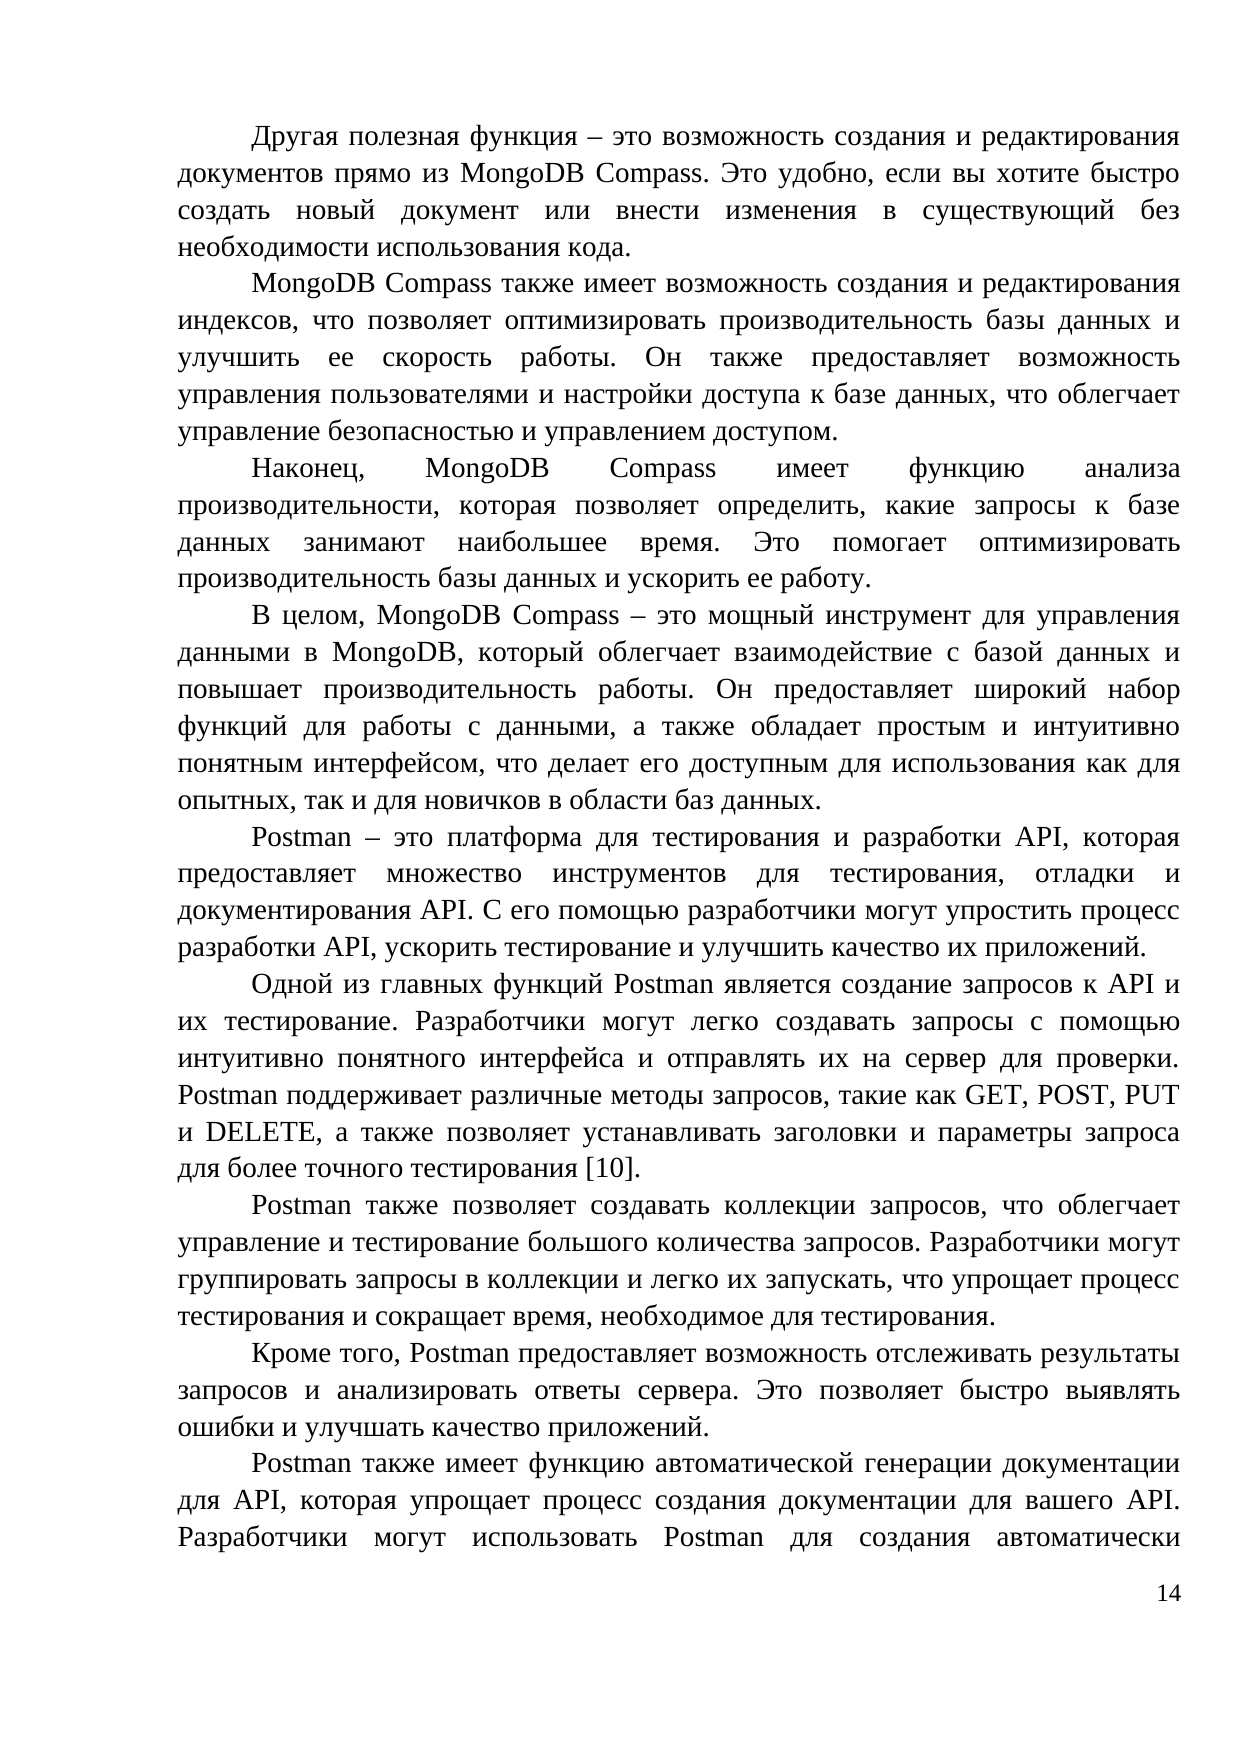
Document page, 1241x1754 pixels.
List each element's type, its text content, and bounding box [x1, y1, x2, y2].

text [177, 1446, 1181, 1553]
text Postman – это платформа для тестирования и разработки API, которая предоставляет множество инструментов для тестирования, отладки и документирования API. С его помощью разработчики могут упростить процесс разработки API, ускорить тестирование и улучшить качество их приложений. [177, 819, 1181, 963]
text Другая полезная функция – это возможность создания и редактирования документов прямо из MongoDB Compass. Это удобно, если вы хотите быстро создать новый документ или внести изменения в существующий без необходимости использования кода. [177, 118, 1181, 262]
text В целом, MongoDB Compass – это мощный инструмент для управления данными в MongoDB, который облегчает взаимодействие с базой данных и повышает производительность работы. Он предоставляет широкий набор функций для работы с данными, а также обладает простым и интуитивно понятным интерфейсом, что делает его доступным для использования как для опытных, так и для новичков в области баз данных. [177, 597, 1181, 815]
text Наконец, MongoDB Compass имеет функцию анализа производительности, которая позволяет определить, какие запросы к базе данных занимают наибольшее время. Это помогает оптимизировать производительность базы данных и ускорить ее работу. [177, 450, 1181, 594]
text Postman также позволяет создавать коллекции запросов, что облегчает управление и тестирование большого количества запросов. Разработчики могут группировать запросы в коллекции и легко их запускать, что упрощает процесс тестирования и сокращает время, необходимое для тестирования. [177, 1187, 1181, 1332]
text MongoDB Compass также имеет возможность создания и редактирования индексов, что позволяет оптимизировать производительность базы данных и улучшить ее скорость работы. Он также предоставляет возможность управления пользователями и настройки доступа к базе данных, что облегчает управление безопасностью и управлением доступом. [177, 266, 1181, 447]
text Кроме того, Postman предоставляет возможность отслеживать результаты запросов и анализировать ответы сервера. Это позволяет быстро выявлять ошибки и улучшать качество приложений. [177, 1335, 1181, 1442]
text Одной из главных функций Postman является создание запросов к API и их тестирование. Разработчики могут легко создавать запросы с помощью интуитивно понятного интерфейса и отправлять их на сервер для проверки. Postman поддерживает различные методы запросов, такие как GET, POST, PUT и DELETE, а также позволяет устанавливать заголовки и параметры запроса для более точного тестирования [10]. [177, 966, 1181, 1184]
